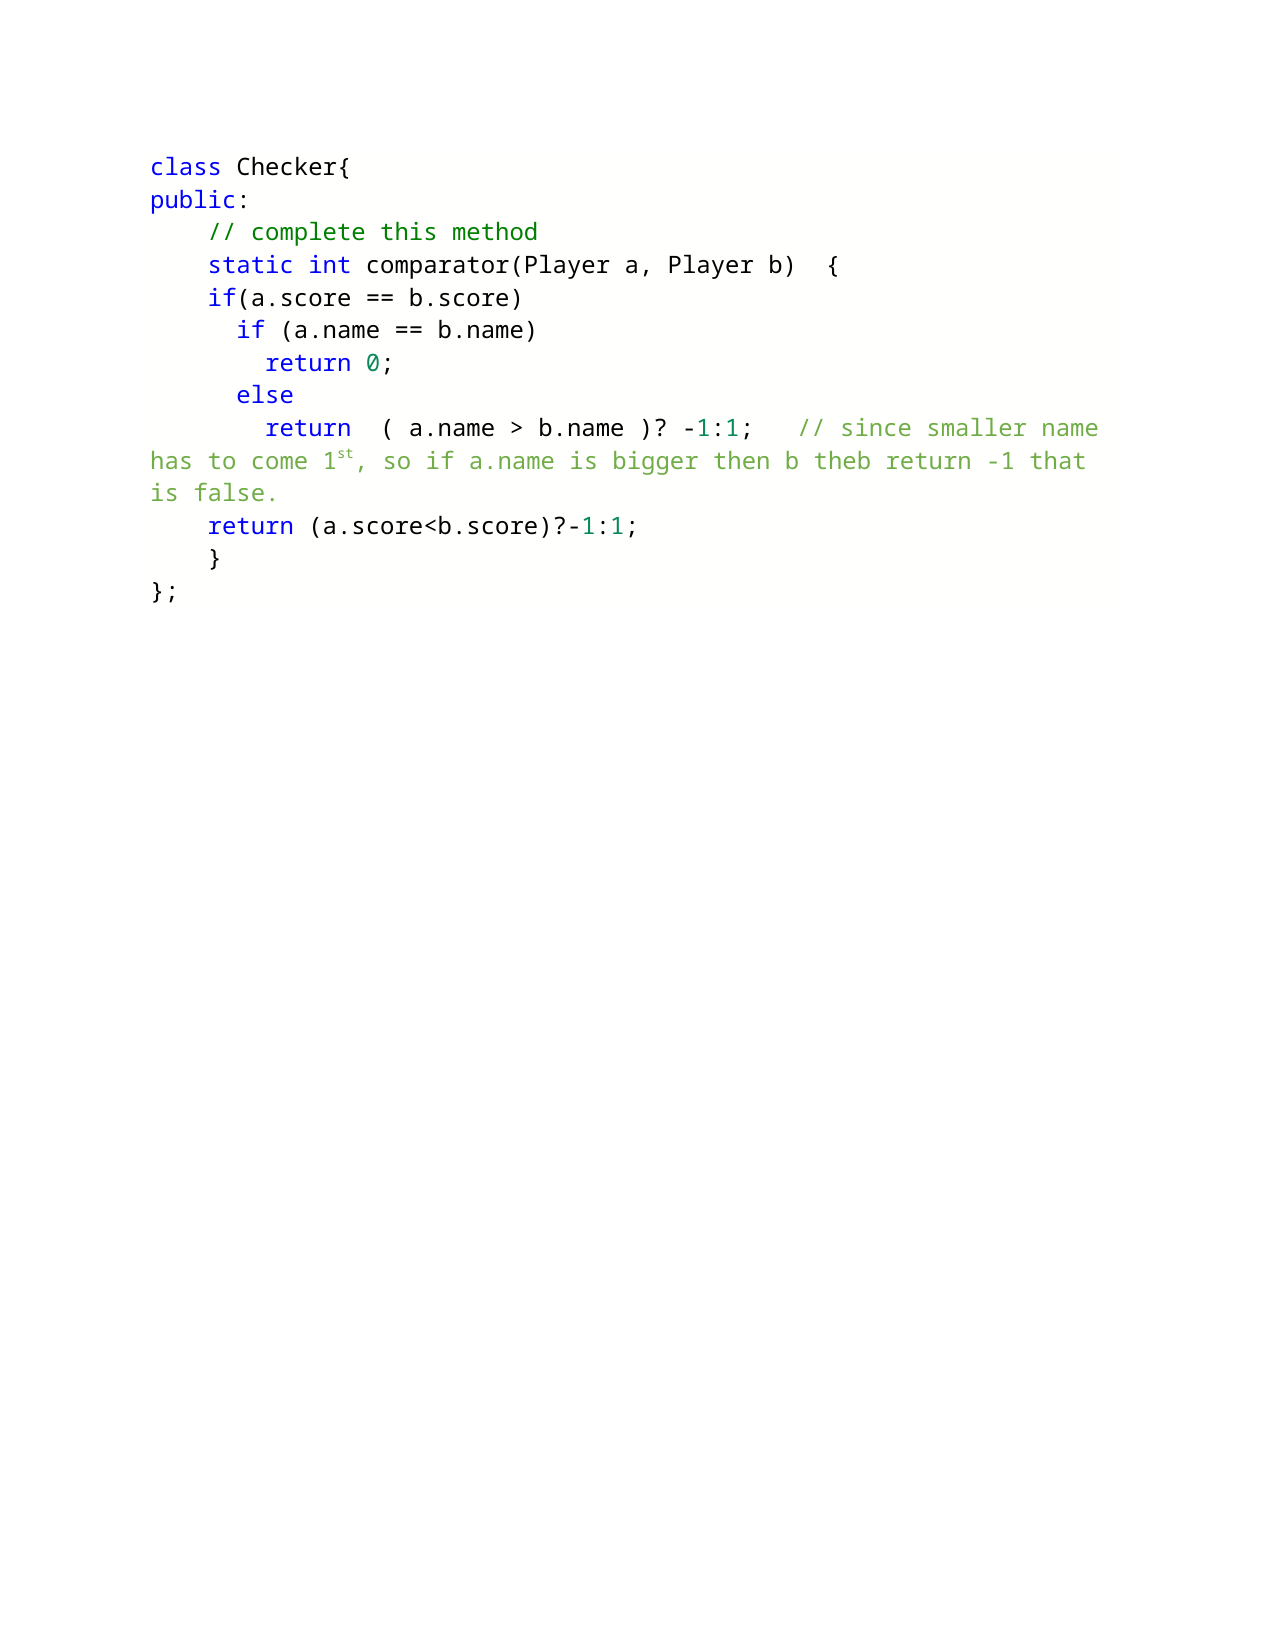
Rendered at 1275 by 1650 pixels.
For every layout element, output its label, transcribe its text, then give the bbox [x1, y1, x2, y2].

text else [150, 378, 1125, 411]
text return 0; [150, 346, 1125, 378]
text if (a.name == b.name) [150, 313, 1125, 346]
text return (a.score<b.score)?-1:1; [150, 509, 1125, 541]
text class Checker{ [150, 150, 1125, 183]
text // complete this method [150, 215, 1125, 248]
text }; [150, 574, 1125, 606]
text static int comparator(Player a, Player b) { [150, 248, 1125, 280]
text } [150, 541, 1125, 574]
text if(a.score == b.score) [150, 280, 1125, 313]
text return ( a.name > b.name )? -1:1; // since smaller name has to come 1st, so if a.name is bigger then b theb return -1 that is false. [150, 411, 1125, 509]
text public: [150, 183, 1125, 215]
